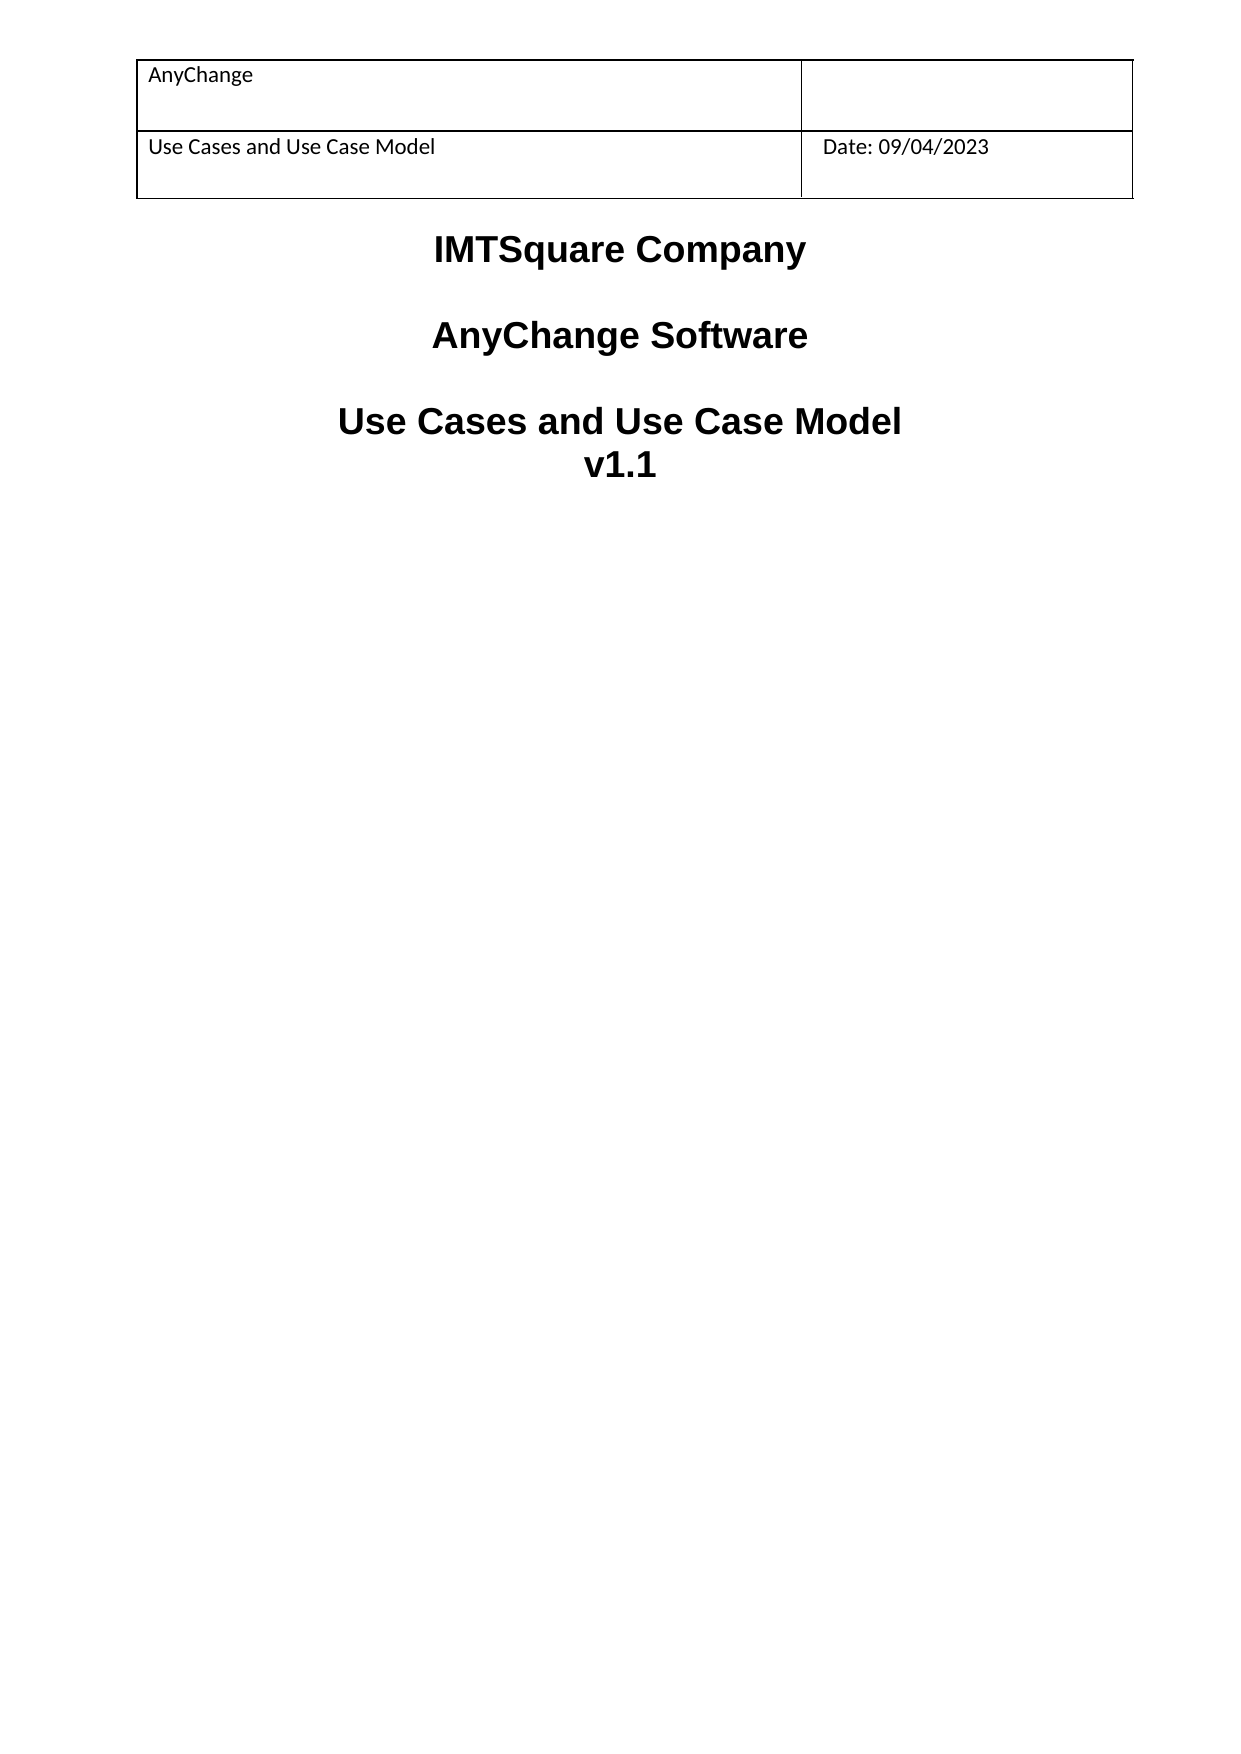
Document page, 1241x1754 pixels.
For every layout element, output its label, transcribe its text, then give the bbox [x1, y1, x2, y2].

title v1.1 [147, 443, 1093, 486]
title Use Cases and Use Case Model [147, 399, 1093, 443]
title AnyChange Software [147, 313, 1093, 356]
title IMTSquare Company [147, 227, 1093, 270]
